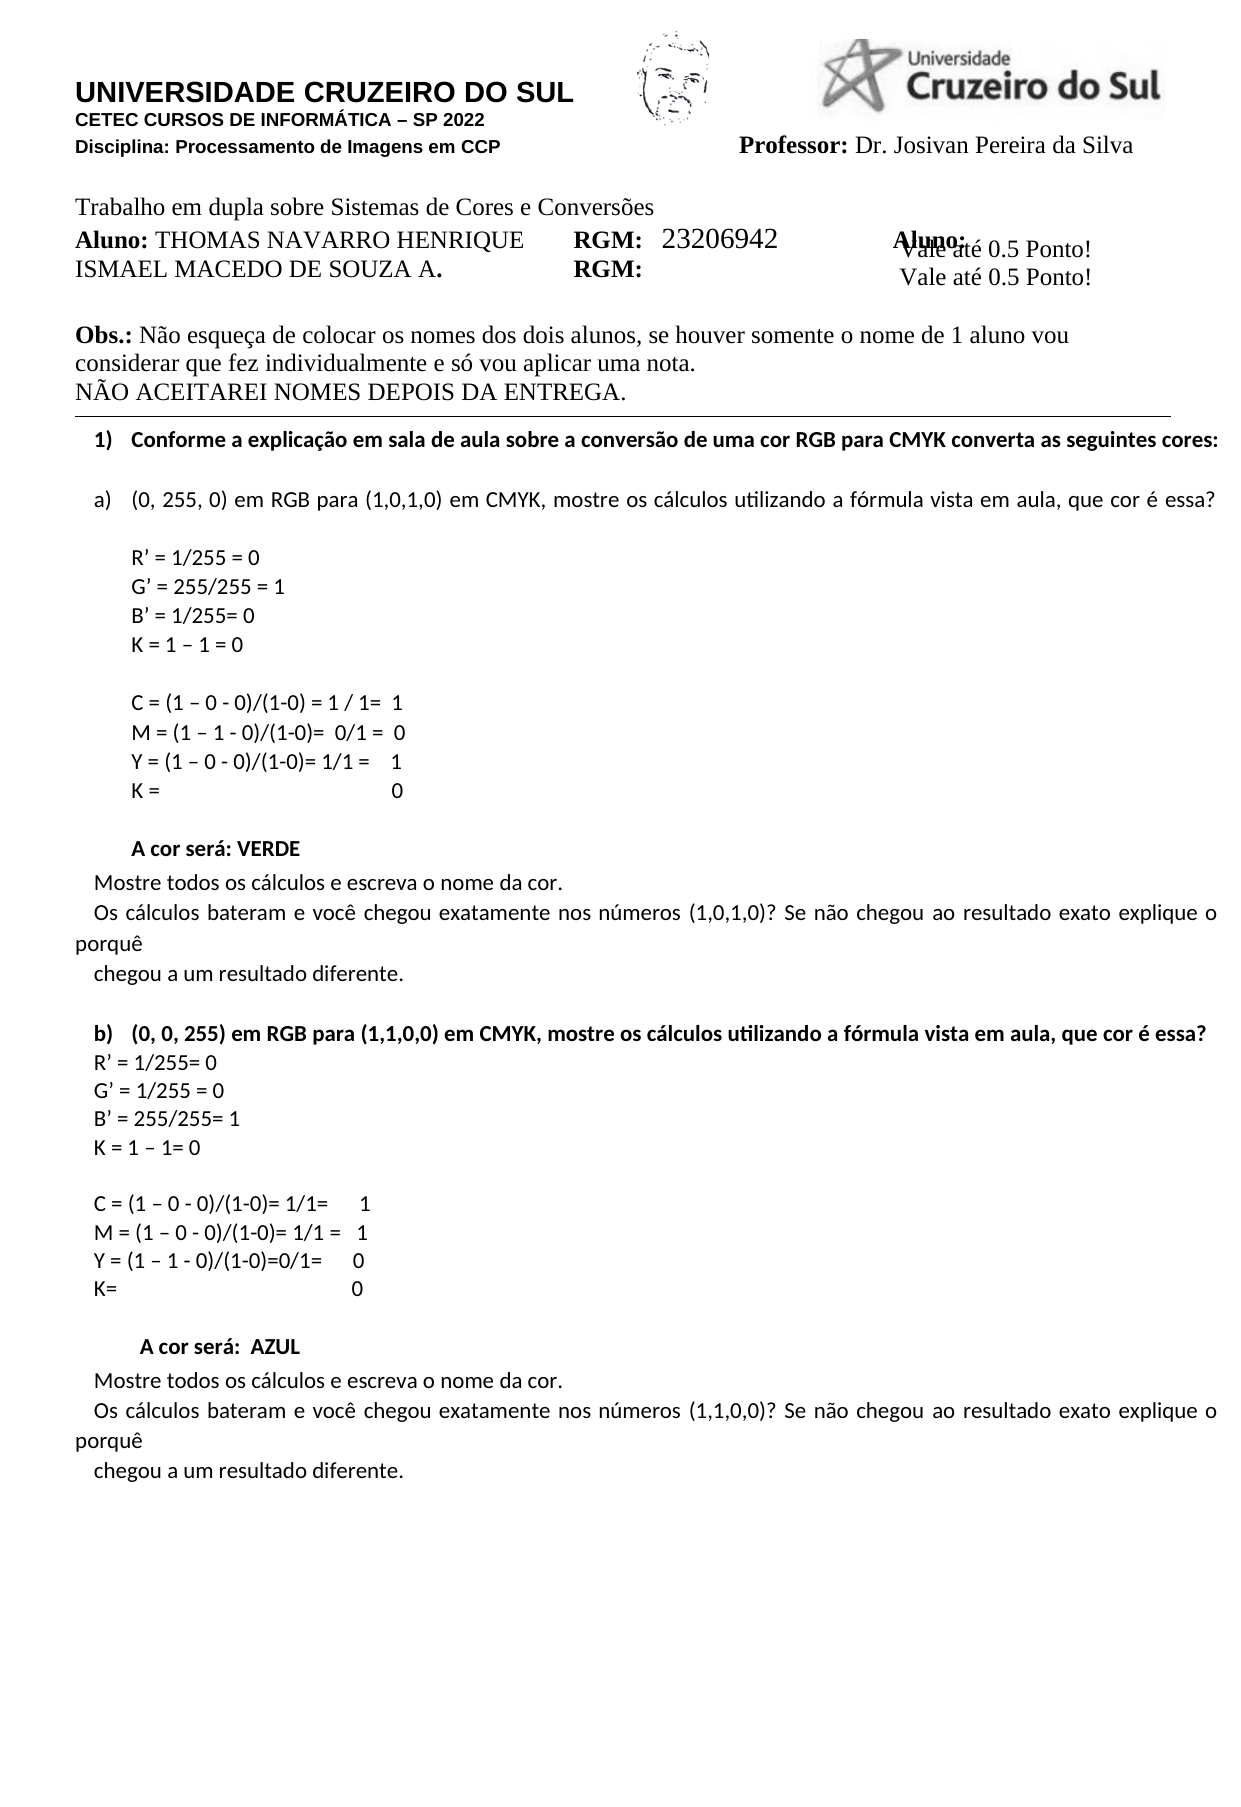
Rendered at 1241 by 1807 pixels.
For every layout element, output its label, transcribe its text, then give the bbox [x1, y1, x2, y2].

text R’ = 1/255= 0 [94, 1048, 1232, 1076]
text A cor será: VERDE [131, 834, 1232, 862]
text B’ = 255/255= 1 [94, 1104, 1232, 1132]
picture [809, 39, 1167, 121]
text Os cálculos bateram e você chegou exatamente nos números (1,1,0,0)? Se não chegou ao resultado exato explique o porquê [75, 1396, 1232, 1454]
subtitle Vale até 0.5 Ponto! Vale até 0.5 Ponto! [899, 234, 1094, 291]
text C = (1 – 0 - 0)/(1-0)= 1/1= 1 [94, 1189, 1232, 1217]
list (0, 255, 0) em RGB para (1,0,1,0) em CMYK, mostre os cálculos utilizando a fórmula vista em aula, que cor é essa? [94, 486, 1232, 513]
text K = 0 [131, 776, 1232, 804]
text chegou a um resultado diferente. [94, 1457, 1232, 1484]
text M = (1 – 1 - 0)/(1-0)= 0/1 = 0 [64, 718, 1232, 746]
text Obs.: Não esqueça de colocar os nomes dos dois alunos, se houver somente o nome de 1 aluno vou considerar que fez individualmente e só vou aplicar uma nota. [75, 320, 1071, 377]
subtitle Trabalho em dupla sobre Sistemas de Cores e Conversões [75, 192, 886, 221]
text G’ = 255/255 = 1 [131, 572, 1232, 600]
text K= 0 [94, 1274, 1232, 1302]
text C = (1 – 0 - 0)/(1-0) = 1 / 1= 1 [131, 688, 1232, 717]
text Y = (1 – 0 - 0)/(1-0)= 1/1 = 1 [131, 747, 1232, 775]
text A cor será: AZUL [64, 1332, 1232, 1360]
text Mostre todos os cálculos e escreva o nome da cor. [94, 868, 1232, 896]
text Mostre todos os cálculos e escreva o nome da cor. [94, 1366, 1232, 1394]
text K = 1 – 1= 0 [94, 1133, 1232, 1161]
text K = 1 – 1 = 0 [131, 630, 1232, 658]
text Y = (1 – 1 - 0)/(1-0)=0/1= 0 [94, 1246, 1232, 1274]
subtitle NÃO ACEITAREI NOMES DEPOIS DA ENTREGA. [75, 377, 1232, 406]
text Aluno: THOMAS NAVARRO HENRIQUE RGM: 23206942 Aluno: ISMAEL MACEDO DE SOUZA A. RGM: [75, 221, 886, 283]
text R’ = 1/255 = 0 [131, 543, 1232, 571]
text M = (1 – 0 - 0)/(1-0)= 1/1 = 1 [94, 1218, 1232, 1246]
subtitle Conforme a explicação em sala de aula sobre a conversão de uma cor RGB para CMYK converta as seguintes cores: [94, 425, 1232, 453]
text Os cálculos bateram e você chegou exatamente nos números (1,0,1,0)? Se não chegou ao resultado exato explique o porquê [75, 898, 1232, 957]
subtitle (0, 0, 255) em RGB para (1,1,0,0) em CMYK, mostre os cálculos utilizando a fórmula vista em aula, que cor é essa? [94, 1019, 1232, 1047]
text G’ = 1/255 = 0 [94, 1076, 1232, 1104]
text B’ = 1/255= 0 [131, 601, 1232, 629]
text chegou a um resultado diferente. [94, 959, 1232, 987]
picture [636, 31, 710, 126]
